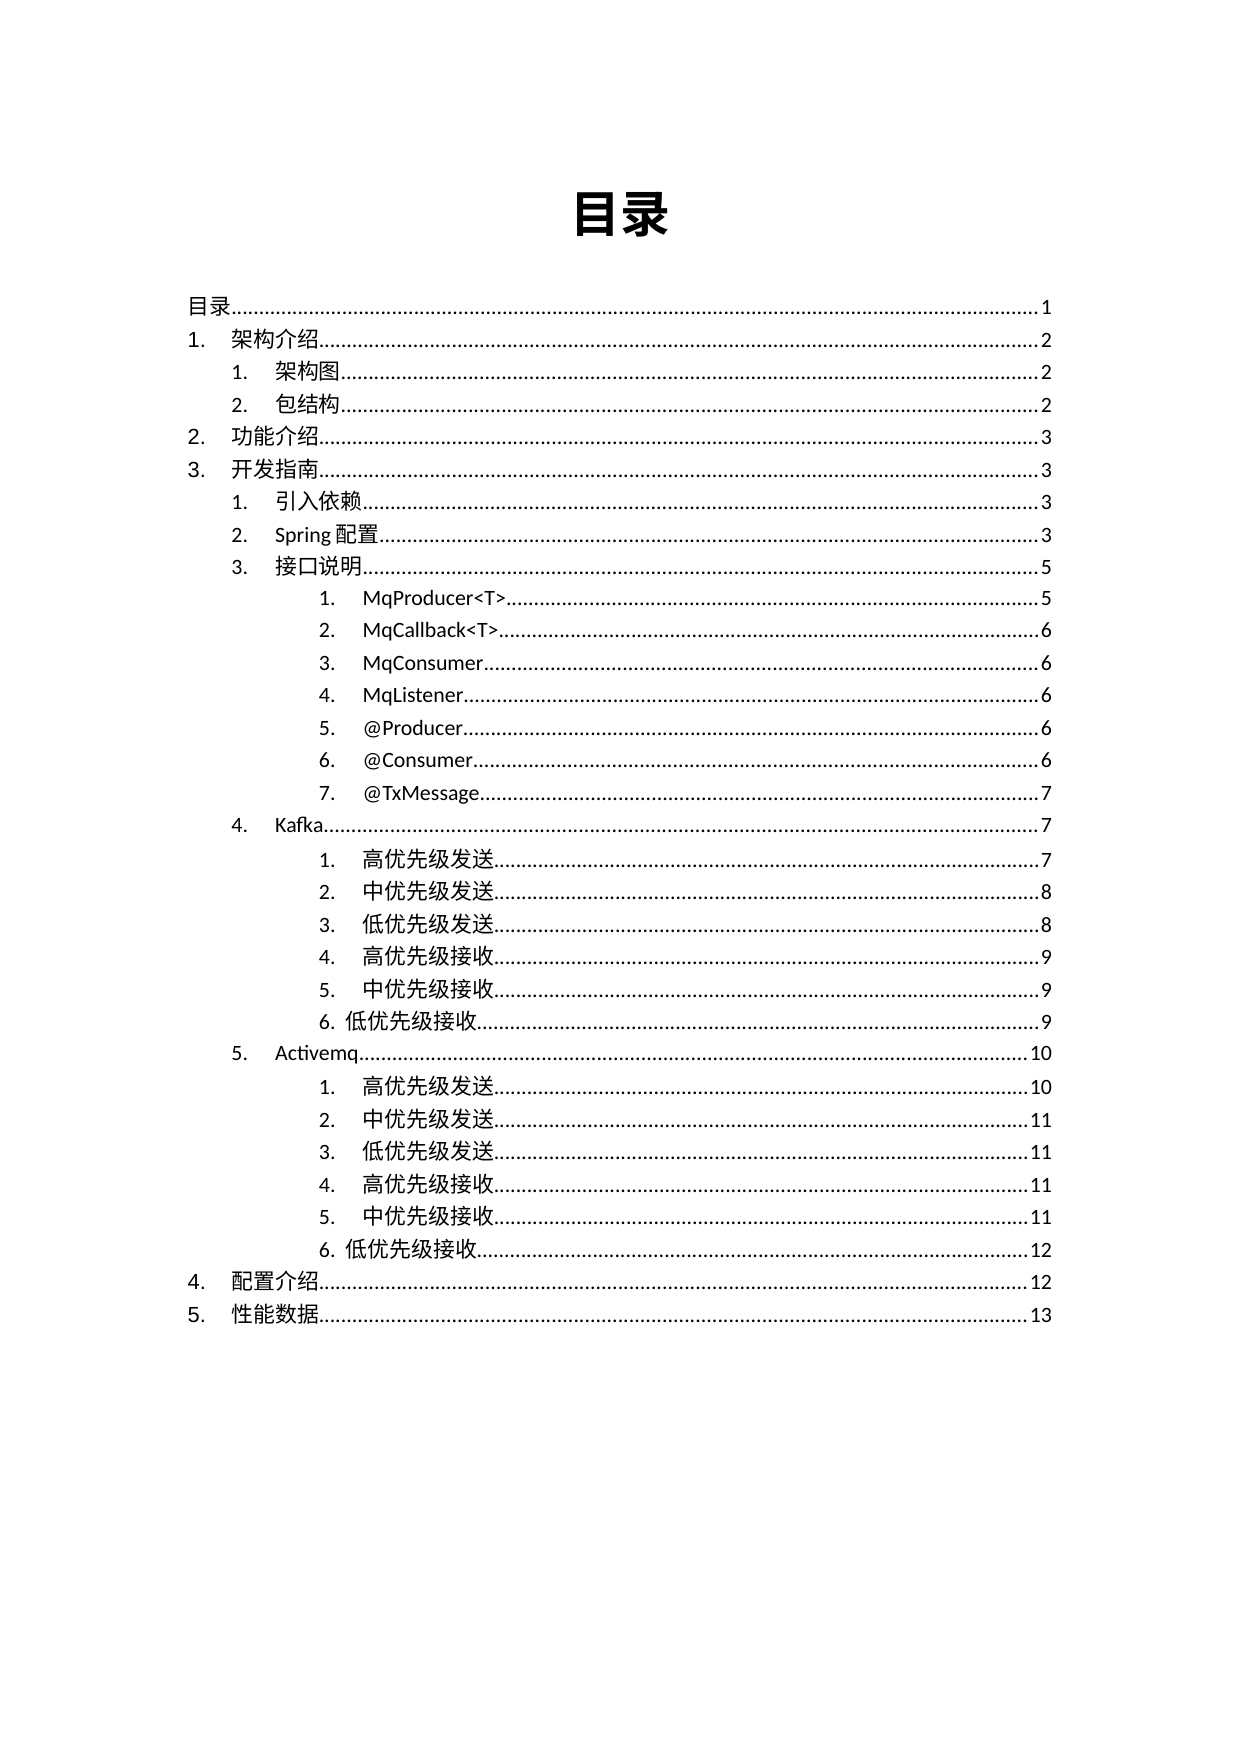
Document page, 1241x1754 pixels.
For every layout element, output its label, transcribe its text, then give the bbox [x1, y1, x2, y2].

text 7. @TxMessage 7 [319, 776, 1053, 809]
text 目录 1 [187, 289, 1053, 321]
text 4. MqListener 6 [319, 679, 1053, 711]
text 1. 引入依赖 3 [231, 484, 1053, 516]
text 1. MqProducer<T> 5 [319, 581, 1053, 614]
text 3. MqConsumer 6 [319, 646, 1053, 679]
text 3. 低优先级发送 11 [319, 1134, 1053, 1166]
text 6. 低优先级接收 12 [319, 1231, 1053, 1264]
text 4. 高优先级接收 11 [319, 1166, 1053, 1199]
text 1. 高优先级发送 10 [319, 1069, 1053, 1101]
text 1. 架构图 2 [231, 354, 1053, 386]
text 2. 中优先级发送 8 [319, 874, 1053, 906]
text 5. @Producer 6 [319, 711, 1053, 744]
text 5. 中优先级接收 11 [319, 1199, 1053, 1231]
text 6. 低优先级接收 9 [319, 1004, 1053, 1036]
text 2. 包结构 2 [231, 386, 1053, 419]
text 2. MqCallback<T> 6 [319, 614, 1053, 646]
text 6. @Consumer 6 [319, 744, 1053, 776]
text 3. 低优先级发送 8 [319, 906, 1053, 939]
text 4. 配置介绍 12 [187, 1264, 1053, 1296]
text 4. 高优先级接收 9 [319, 939, 1053, 971]
text 3. 接口说明 5 [231, 549, 1053, 581]
text 5. 中优先级接收 9 [319, 971, 1053, 1004]
text 2. Spring配置 3 [231, 516, 1053, 549]
text 4. Kafka 7 [231, 809, 1053, 841]
text 5. Activemq 10 [231, 1036, 1053, 1069]
text 3. 开发指南 3 [187, 451, 1053, 484]
text 5. 性能数据 13 [187, 1296, 1053, 1329]
text 2. 中优先级发送 11 [319, 1101, 1053, 1134]
text 1. 架构介绍 2 [187, 321, 1053, 354]
text 1. 高优先级发送 7 [319, 841, 1053, 874]
subtitle 目录 [187, 162, 1053, 259]
text 2. 功能介绍 3 [187, 419, 1053, 451]
